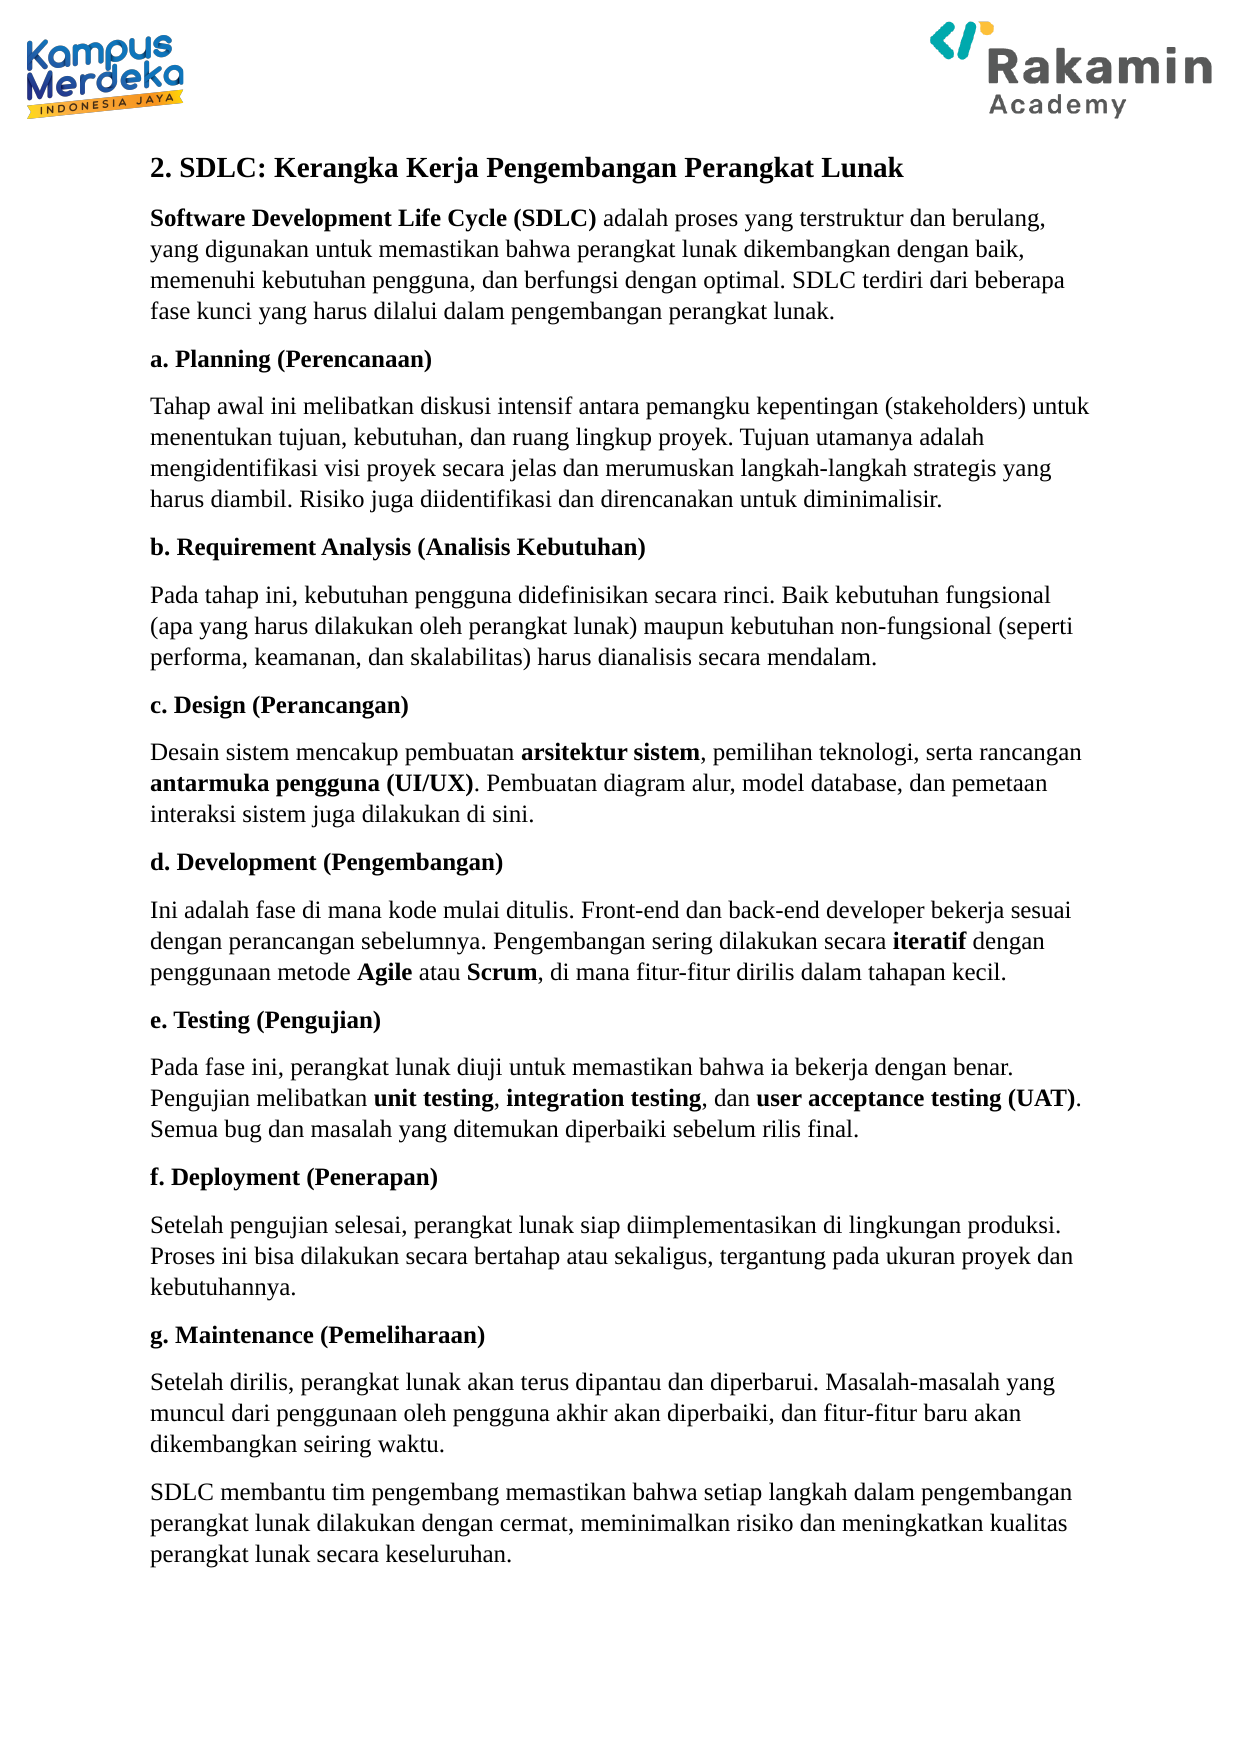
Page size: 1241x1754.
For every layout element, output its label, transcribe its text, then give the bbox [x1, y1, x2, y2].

text Ini adalah fase di mana kode mulai ditulis. Front-end dan back-end developer bekerja sesuai dengan perancangan sebelumnya. Pengembangan sering dilakukan secara iteratif dengan penggunaan metode Agile atau Scrum, di mana fitur-fitur dirilis dalam tahapan kecil. [150, 895, 1090, 986]
text Software Development Life Cycle (SDLC) adalah proses yang terstruktur dan berulang, yang digunakan untuk memastikan bahwa perangkat lunak dikembangkan dengan baik, memenuhi kebutuhan pengguna, dan berfungsi dengan optimal. SDLC terdiri dari beberapa fase kunci yang harus dilalui dalam pengembangan perangkat lunak. [150, 203, 1090, 325]
text g. Maintenance (Pemeliharaan) [150, 1320, 1090, 1348]
text Pada fase ini, perangkat lunak diuji untuk memastikan bahwa ia bekerja dengan benar. Pengujian melibatkan unit testing, integration testing, dan user acceptance testing (UAT). Semua bug dan masalah yang ditemukan diperbaiki sebelum rilis final. [150, 1052, 1090, 1143]
text 2. SDLC: Kerangka Kerja Pengembangan Perangkat Lunak [150, 150, 1090, 183]
text Setelah pengujian selesai, perangkat lunak siap diimplementasikan di lingkungan produksi. Proses ini bisa dilakukan secara bertahap atau sekaligus, tergantung pada ukuran proyek dan kebutuhannya. [150, 1210, 1090, 1301]
text e. Testing (Pengujian) [150, 1005, 1090, 1033]
text Tahap awal ini melibatkan diskusi intensif antara pemangku kepentingan (stakeholders) untuk menentukan tujuan, kebutuhan, dan ruang lingkup proyek. Tujuan utamanya adalah mengidentifikasi visi proyek secara jelas dan merumuskan langkah-langkah strategis yang harus diambil. Risiko juga diidentifikasi dan direncanakan untuk diminimalisir. [150, 391, 1090, 513]
text Desain sistem mencakup pembuatan arsitektur sistem, pemilihan teknologi, serta rancangan antarmuka pengguna (UI/UX). Pembuatan diagram alur, model database, dan pemetaan interaksi sistem juga dilakukan di sini. [150, 737, 1090, 828]
text f. Deployment (Penerapan) [150, 1162, 1090, 1191]
text Setelah dirilis, perangkat lunak akan terus dipantau dan diperbarui. Masalah-masalah yang muncul dari penggunaan oleh pengguna akhir akan diperbaiki, dan fitur-fitur baru akan dikembangkan seiring waktu. [150, 1367, 1090, 1458]
picture [928, 19, 1214, 119]
text c. Design (Perancangan) [150, 690, 1090, 718]
picture [27, 35, 184, 119]
text a. Planning (Perencanaan) [150, 344, 1090, 372]
text SDLC membantu tim pengembang memastikan bahwa setiap langkah dalam pengembangan perangkat lunak dilakukan dengan cermat, meminimalkan risiko dan meningkatkan kualitas perangkat lunak secara keseluruhan. [150, 1477, 1090, 1568]
text b. Requirement Analysis (Analisis Kebutuhan) [150, 532, 1090, 561]
text d. Development (Pengembangan) [150, 847, 1090, 876]
text Pada tahap ini, kebutuhan pengguna didefinisikan secara rinci. Baik kebutuhan fungsional (apa yang harus dilakukan oleh perangkat lunak) maupun kebutuhan non-fungsional (seperti performa, keamanan, dan skalabilitas) harus dianalisis secara mendalam. [150, 580, 1090, 671]
